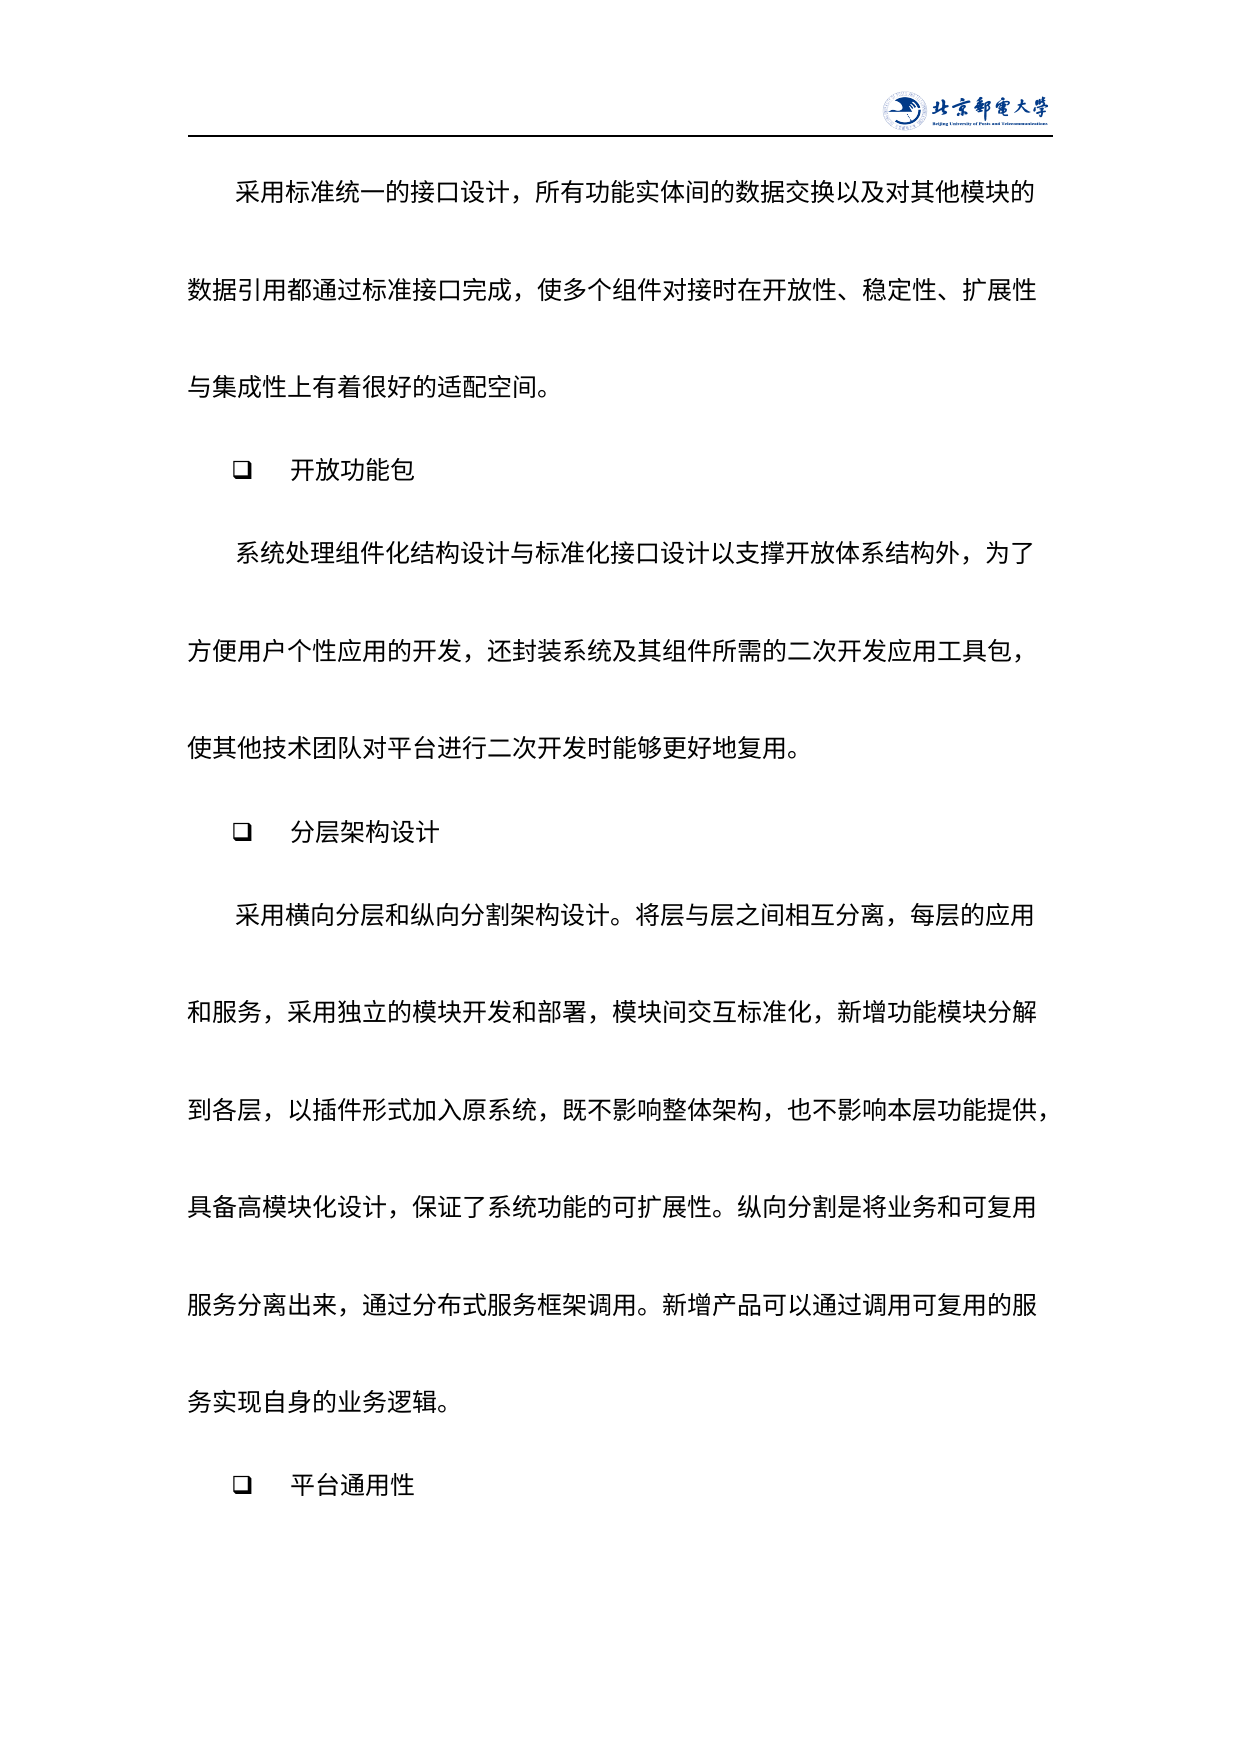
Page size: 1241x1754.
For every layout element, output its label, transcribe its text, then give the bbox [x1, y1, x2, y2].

text 平台通用性 [231, 1451, 1053, 1516]
text 系统处理组件化结构设计与标准化接口设计以支撑开放体系结构外，为了方便用户个性应用的开发，还封装系统及其组件所需的二次开发应用工具包，使其他技术团队对平台进行二次开发时能够更好地复用。 [187, 519, 1053, 779]
text 开放功能包 [231, 436, 1053, 501]
text 采用标准统一的接口设计，所有功能实体间的数据交换以及对其他模块的数据引用都通过标准接口完成，使多个组件对接时在开放性、稳定性、扩展性与集成性上有着很好的适配空间。 [187, 158, 1053, 418]
text 分层架构设计 [231, 798, 1053, 863]
text 采用横向分层和纵向分割架构设计。将层与层之间相互分离，每层的应用和服务，采用独立的模块开发和部署，模块间交互标准化，新增功能模块分解到各层，以插件形式加入原系统，既不影响整体架构，也不影响本层功能提供，具备高模块化设计，保证了系统功能的可扩展性。纵向分割是将业务和可复用服务分离出来，通过分布式服务框架调用。新增产品可以通过调用可复用的服务实现自身的业务逻辑。 [187, 881, 1053, 1433]
picture [878, 88, 1053, 134]
